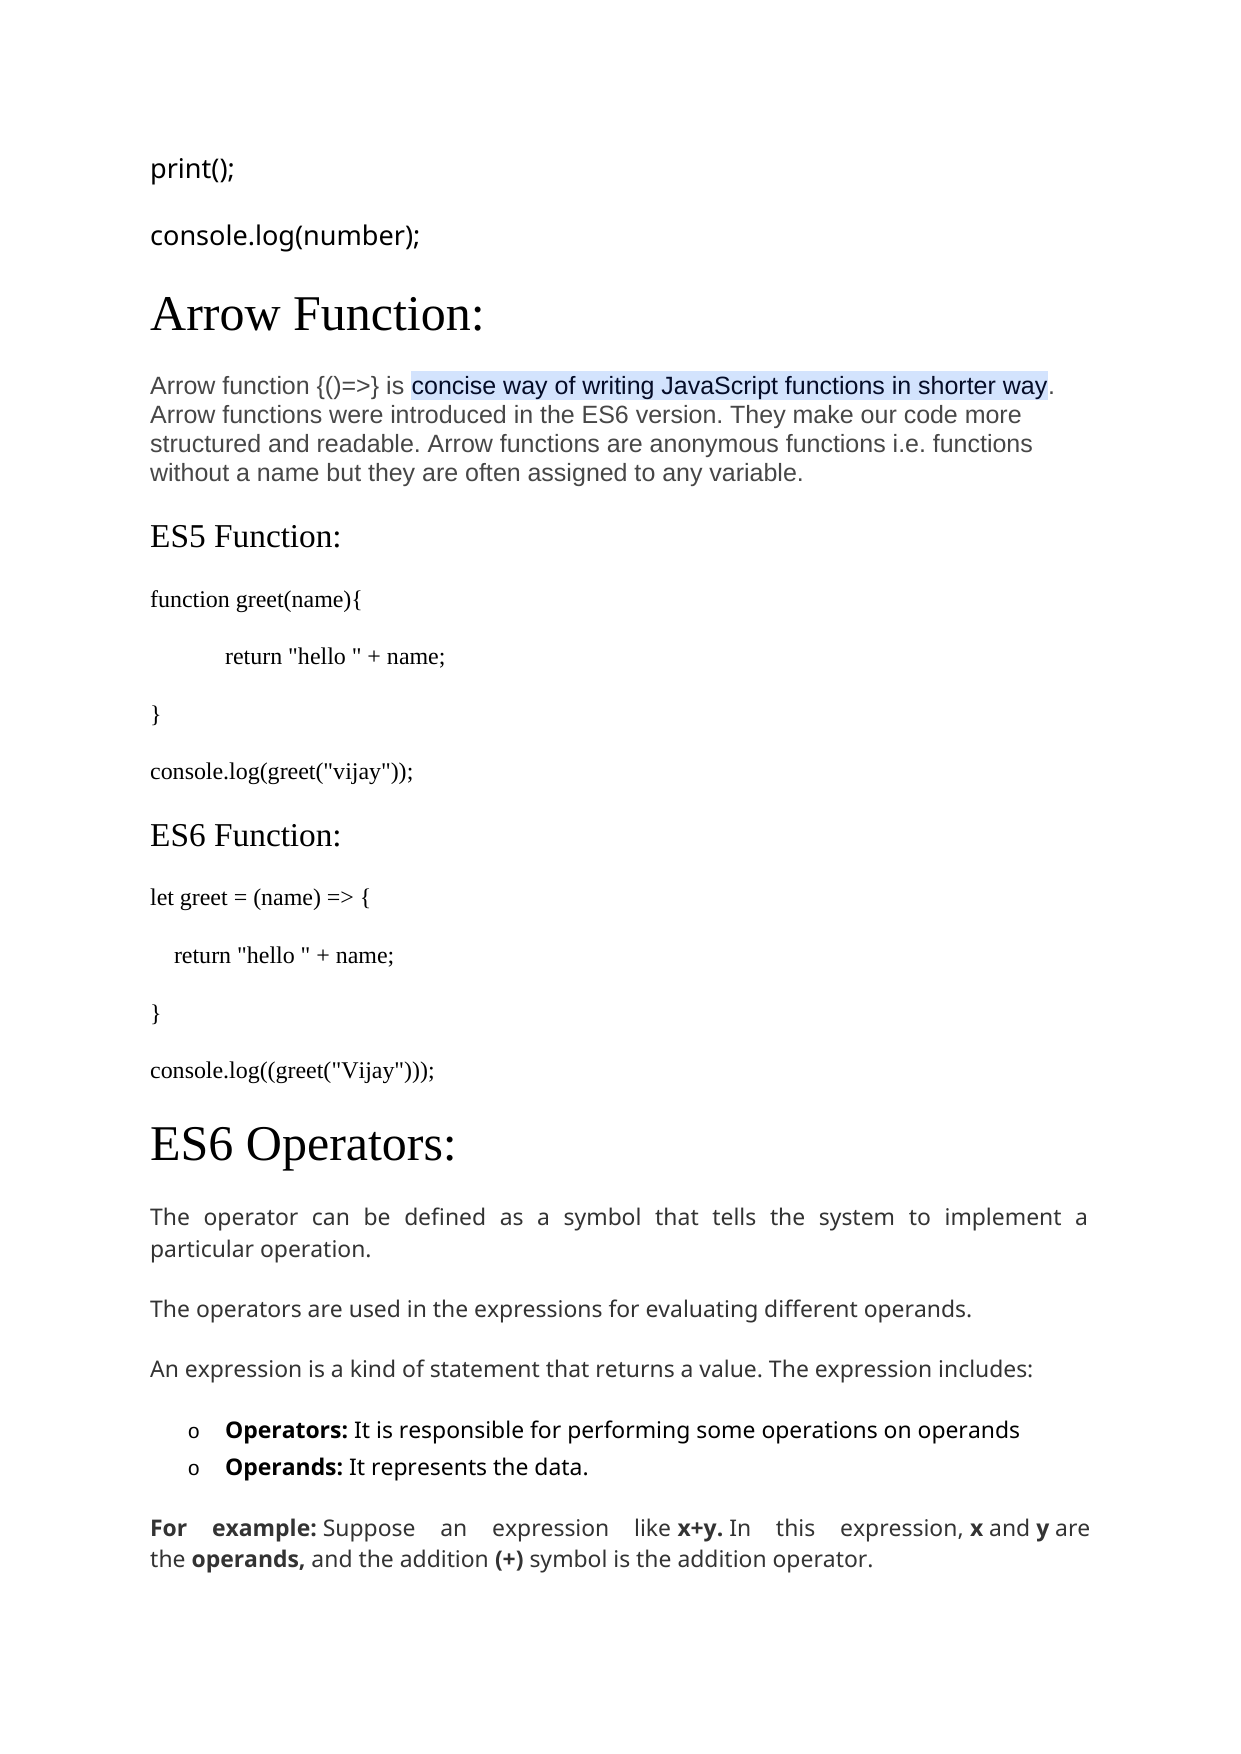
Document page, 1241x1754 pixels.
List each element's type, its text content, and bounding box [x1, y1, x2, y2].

list Operators: It is responsible for performing some operations on operands [187, 1414, 1090, 1445]
text return "hello " + name; [150, 941, 1090, 968]
text Arrow function {()=>} is concise way of writing JavaScript functions in shorter way. Arrow functions were introduced in the ES6 version. They make our code more structured and readable. Arrow functions are anonymous functions i.e. functions without a name but they are often assigned to any variable. [150, 371, 1090, 486]
text } [150, 700, 1090, 727]
text return "hello " + name; [150, 642, 1090, 670]
text The operators are used in the expressions for evaluating different operands. [150, 1293, 1090, 1324]
text ES5 Function: [150, 516, 1090, 554]
list Operands: It represents the data. [187, 1451, 1090, 1482]
text The operator can be defined as a symbol that tells the system to implement a particular operation. [150, 1201, 1090, 1264]
text console.log(greet("vijay")); [150, 757, 1090, 785]
text let greet = (name) => { [150, 883, 1090, 911]
text } [150, 998, 1090, 1026]
text console.log(number); [150, 217, 1090, 254]
text An expression is a kind of statement that returns a value. The expression includes: [150, 1353, 1090, 1384]
text ES6 Function: [150, 815, 1090, 853]
text console.log((greet("Vijay"))); [150, 1056, 1090, 1084]
text print(); [150, 150, 1090, 187]
text function greet(name){ [150, 584, 1090, 612]
text ES6 Operators: [150, 1114, 1090, 1171]
text For example: Suppose an expression like x+y. In this expression, x and y are the operands, and the addition (+) symbol is the addition operator. [150, 1512, 1090, 1574]
text Arrow Function: [150, 284, 1090, 341]
